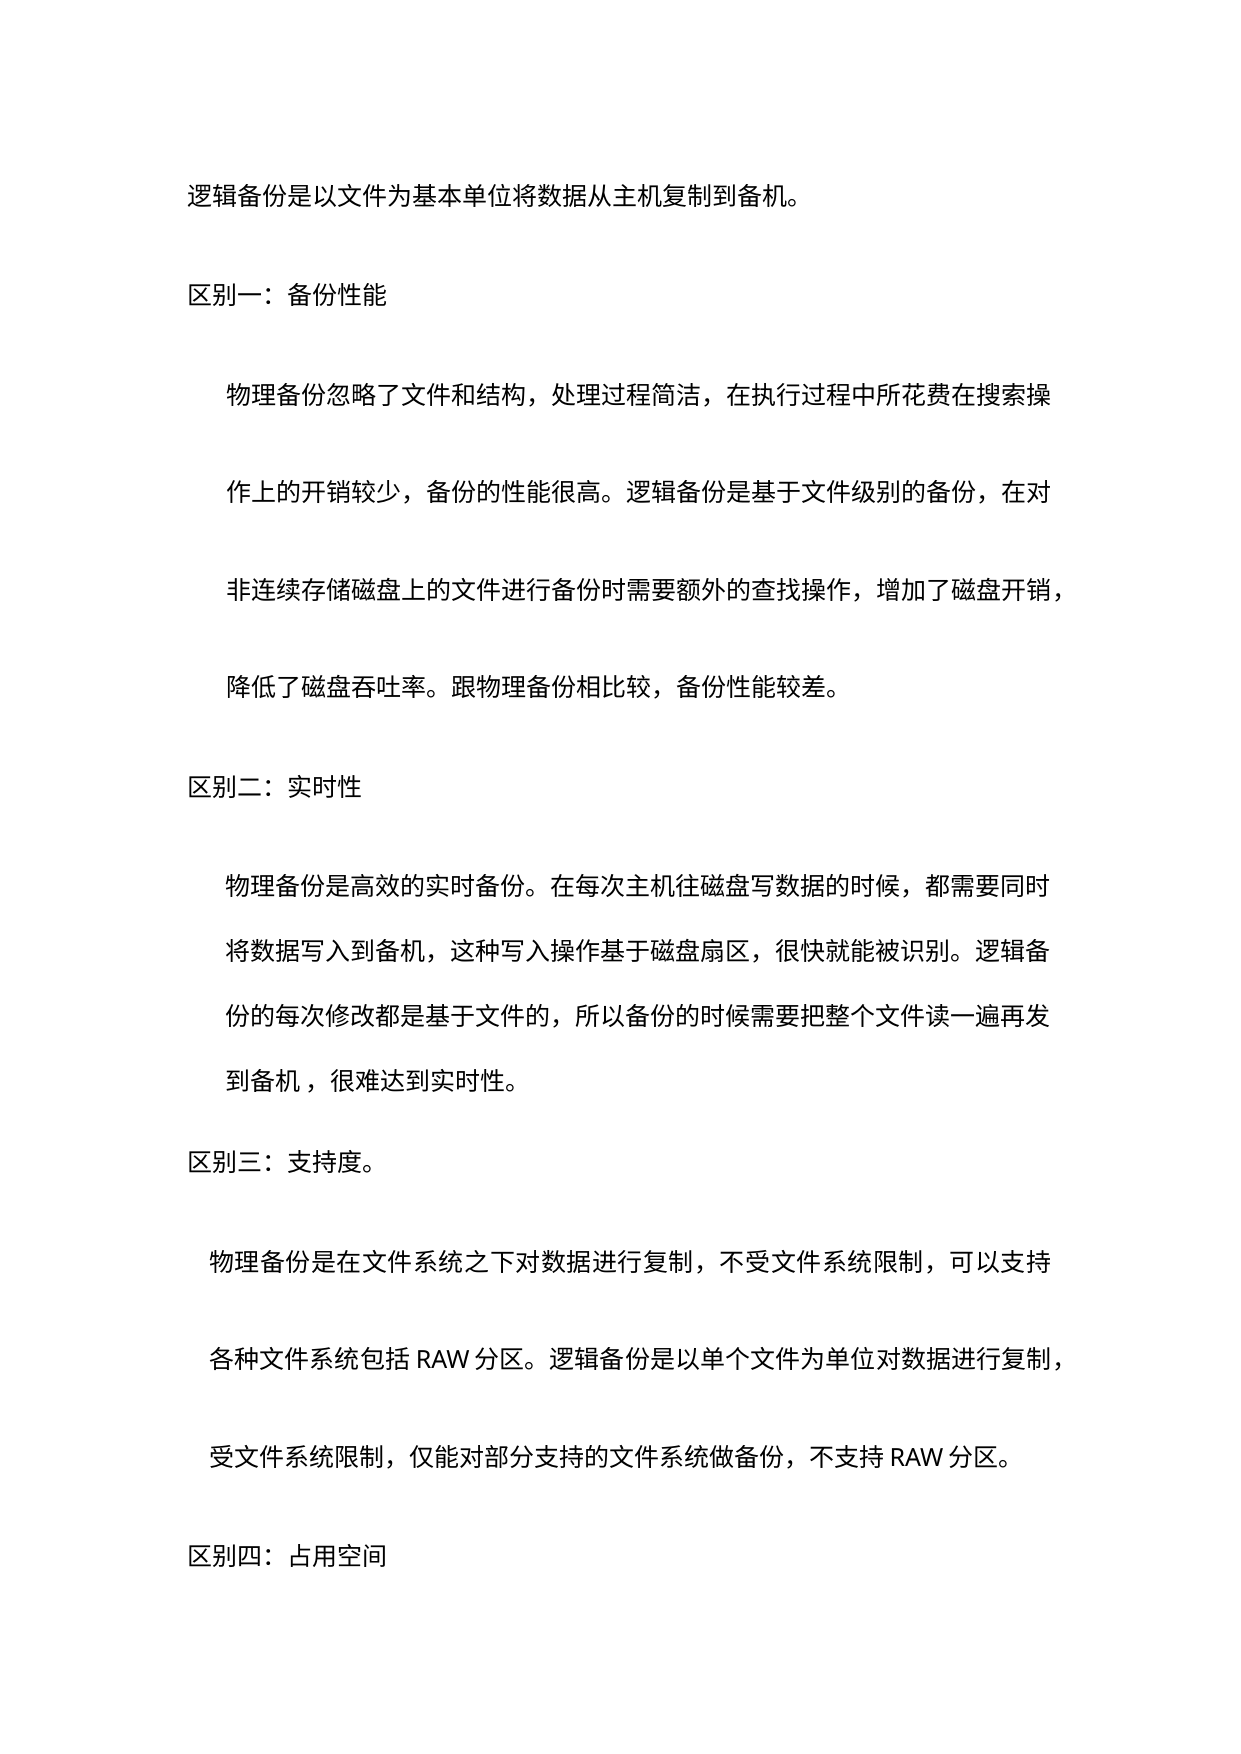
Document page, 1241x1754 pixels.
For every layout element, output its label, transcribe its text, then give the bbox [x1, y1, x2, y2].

text 区别三：支持度。 [187, 1128, 1053, 1193]
text 物理备份忽略了文件和结构，处理过程简洁，在执行过程中所花费在搜索操作上的开销较少，备份的性能很高。逻辑备份是基于文件级别的备份，在对非连续存储磁盘上的文件进行备份时需要额外的查找操作，增加了磁盘开销，降低了磁盘吞吐率。跟物理备份相比较，备份性能较差。 [226, 361, 1053, 718]
text 逻辑备份是以文件为基本单位将数据从主机复制到备机。 [187, 162, 1053, 227]
list 物理备份是高效的实时备份。在每次主机往磁盘写数据的时候，都需要同时将数据写入到备机，这种写入操作基于磁盘扇区，很快就能被识别。逻辑备份的每次修改都是基于文件的，所以备份的时候需要把整个文件读一遍再发到备机 ，很难达到实时性。 [225, 852, 1053, 1112]
text 区别二：实时性 [187, 753, 1053, 818]
text 物理备份是在文件系统之下对数据进行复制，不受文件系统限制，可以支持各种文件系统包括RAW分区。逻辑备份是以单个文件为单位对数据进行复制，受文件系统限制，仅能对部分支持的文件系统做备份，不支持RAW分区。 [209, 1228, 1053, 1488]
text 区别四：占用空间 [187, 1522, 1053, 1587]
text 区别一：备份性能 [187, 261, 1053, 326]
